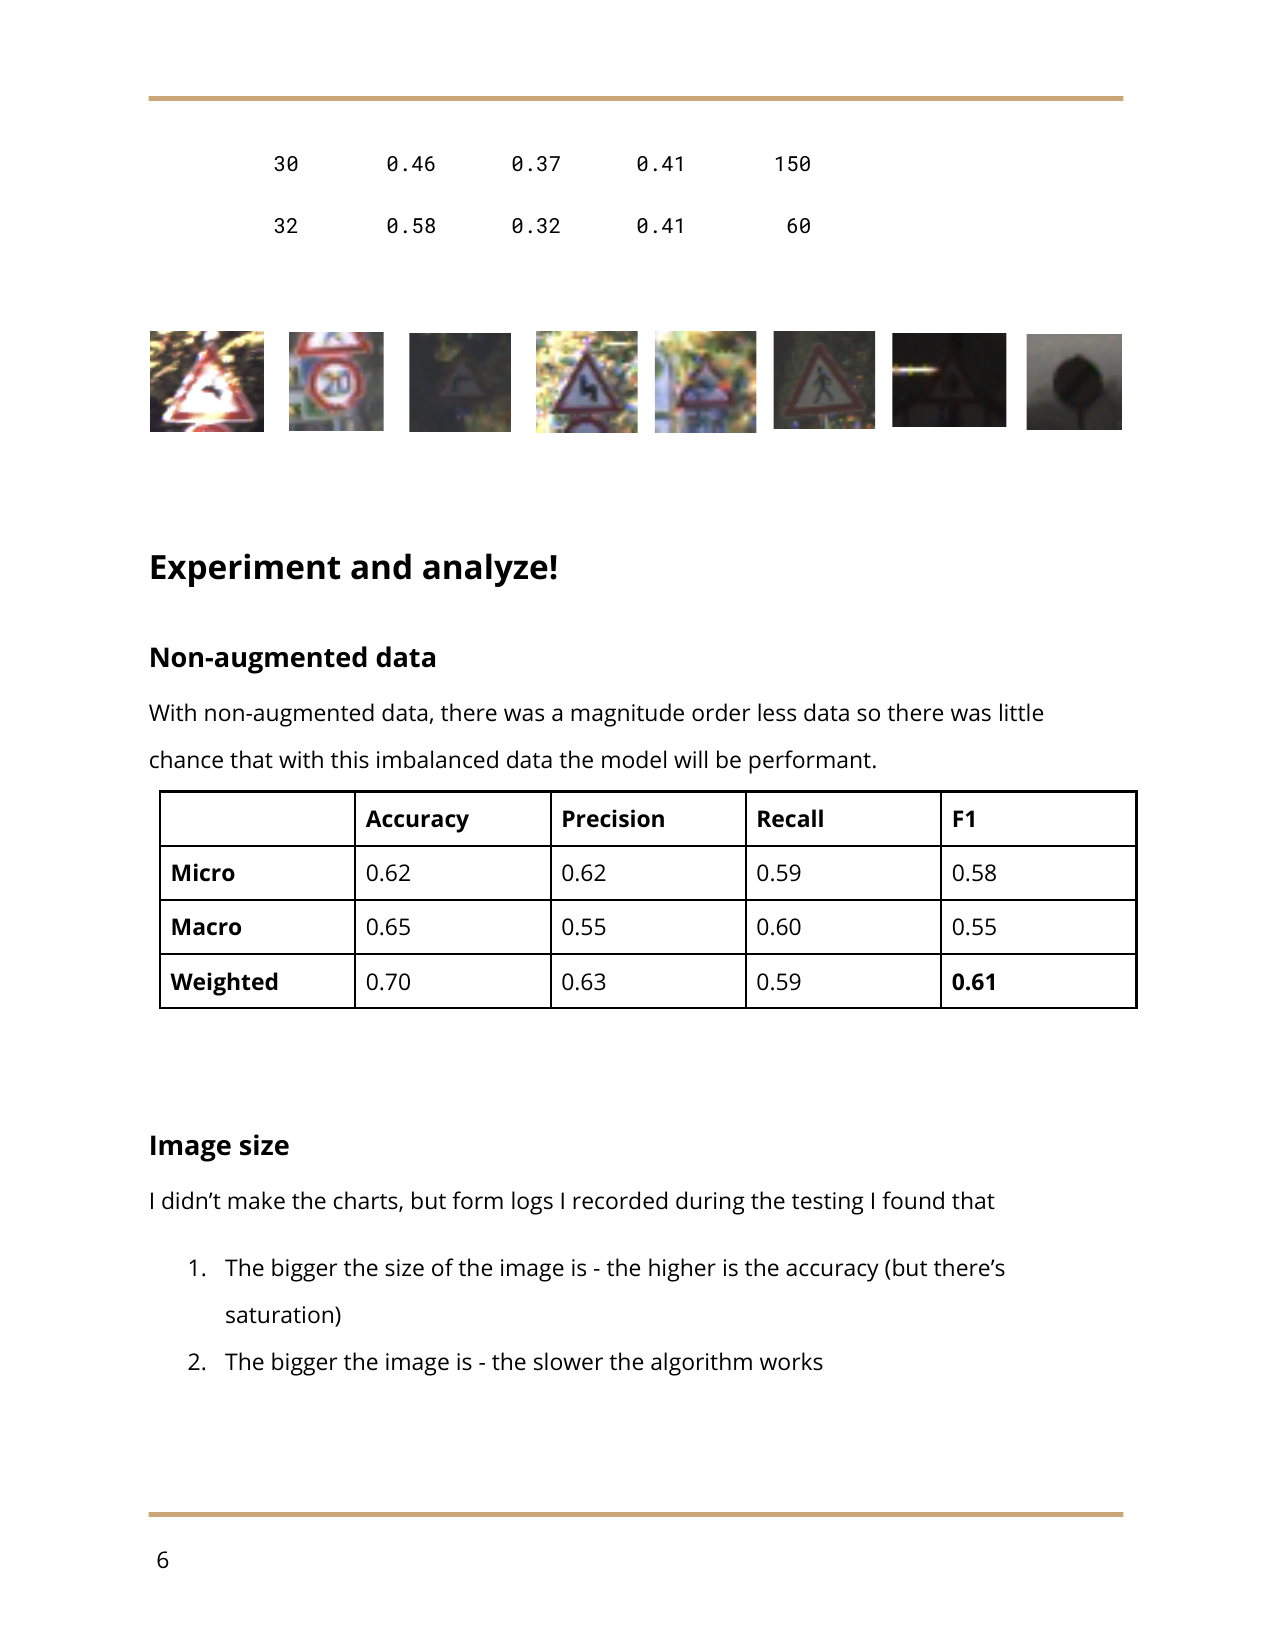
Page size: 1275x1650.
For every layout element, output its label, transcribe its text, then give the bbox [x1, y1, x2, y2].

subtitle Experiment and analyze! [148, 543, 1125, 589]
picture [148, 96, 1124, 101]
table_header Accuracy [356, 793, 550, 844]
picture [773, 331, 876, 429]
table_cell 0.55 [552, 901, 745, 953]
picture [409, 333, 511, 432]
list The bigger the size of the image is - the higher is the accuracy (but there’s saturation) [187, 1252, 1125, 1330]
table_cell 0.59 [747, 847, 940, 899]
text 32 0.58 0.32 0.41 60 [148, 212, 1125, 239]
table_header F1 [942, 793, 1135, 844]
table_cell 0.62 [552, 847, 745, 899]
table_cell 0.63 [552, 955, 745, 1007]
table_cell 0.60 [747, 901, 940, 953]
table_cell 0.58 [942, 847, 1135, 899]
table_cell 0.70 [356, 955, 550, 1007]
text With non-augmented data, there was a magnitude order less data so there was little chance that with this imbalanced data the model will be performant. [148, 697, 1125, 775]
text 30 0.46 0.37 0.41 150 [148, 150, 1125, 177]
table_cell Weighted [161, 955, 354, 1007]
list The bigger the image is - the slower the algorithm works [187, 1346, 1125, 1377]
picture [289, 332, 384, 431]
picture [892, 333, 1007, 427]
table_cell 0.55 [942, 901, 1135, 953]
table_cell Micro [161, 847, 354, 899]
table_header Precision [552, 793, 745, 844]
table_header [161, 793, 354, 844]
picture [1026, 334, 1122, 430]
picture [654, 331, 757, 433]
text I didn’t make the charts, but form logs I recorded during the testing I found that [148, 1184, 1125, 1216]
subtitle Image size [148, 1127, 939, 1164]
picture [536, 331, 638, 433]
picture [150, 331, 264, 432]
table_cell 0.59 [747, 955, 940, 1007]
table_cell 0.62 [356, 847, 550, 899]
table_cell 0.61 [942, 955, 1135, 1007]
table_header Recall [747, 793, 940, 844]
table_cell 0.65 [356, 901, 550, 953]
picture [148, 1512, 1124, 1517]
subtitle Non-augmented data [148, 639, 939, 676]
table_cell Macro [161, 901, 354, 953]
